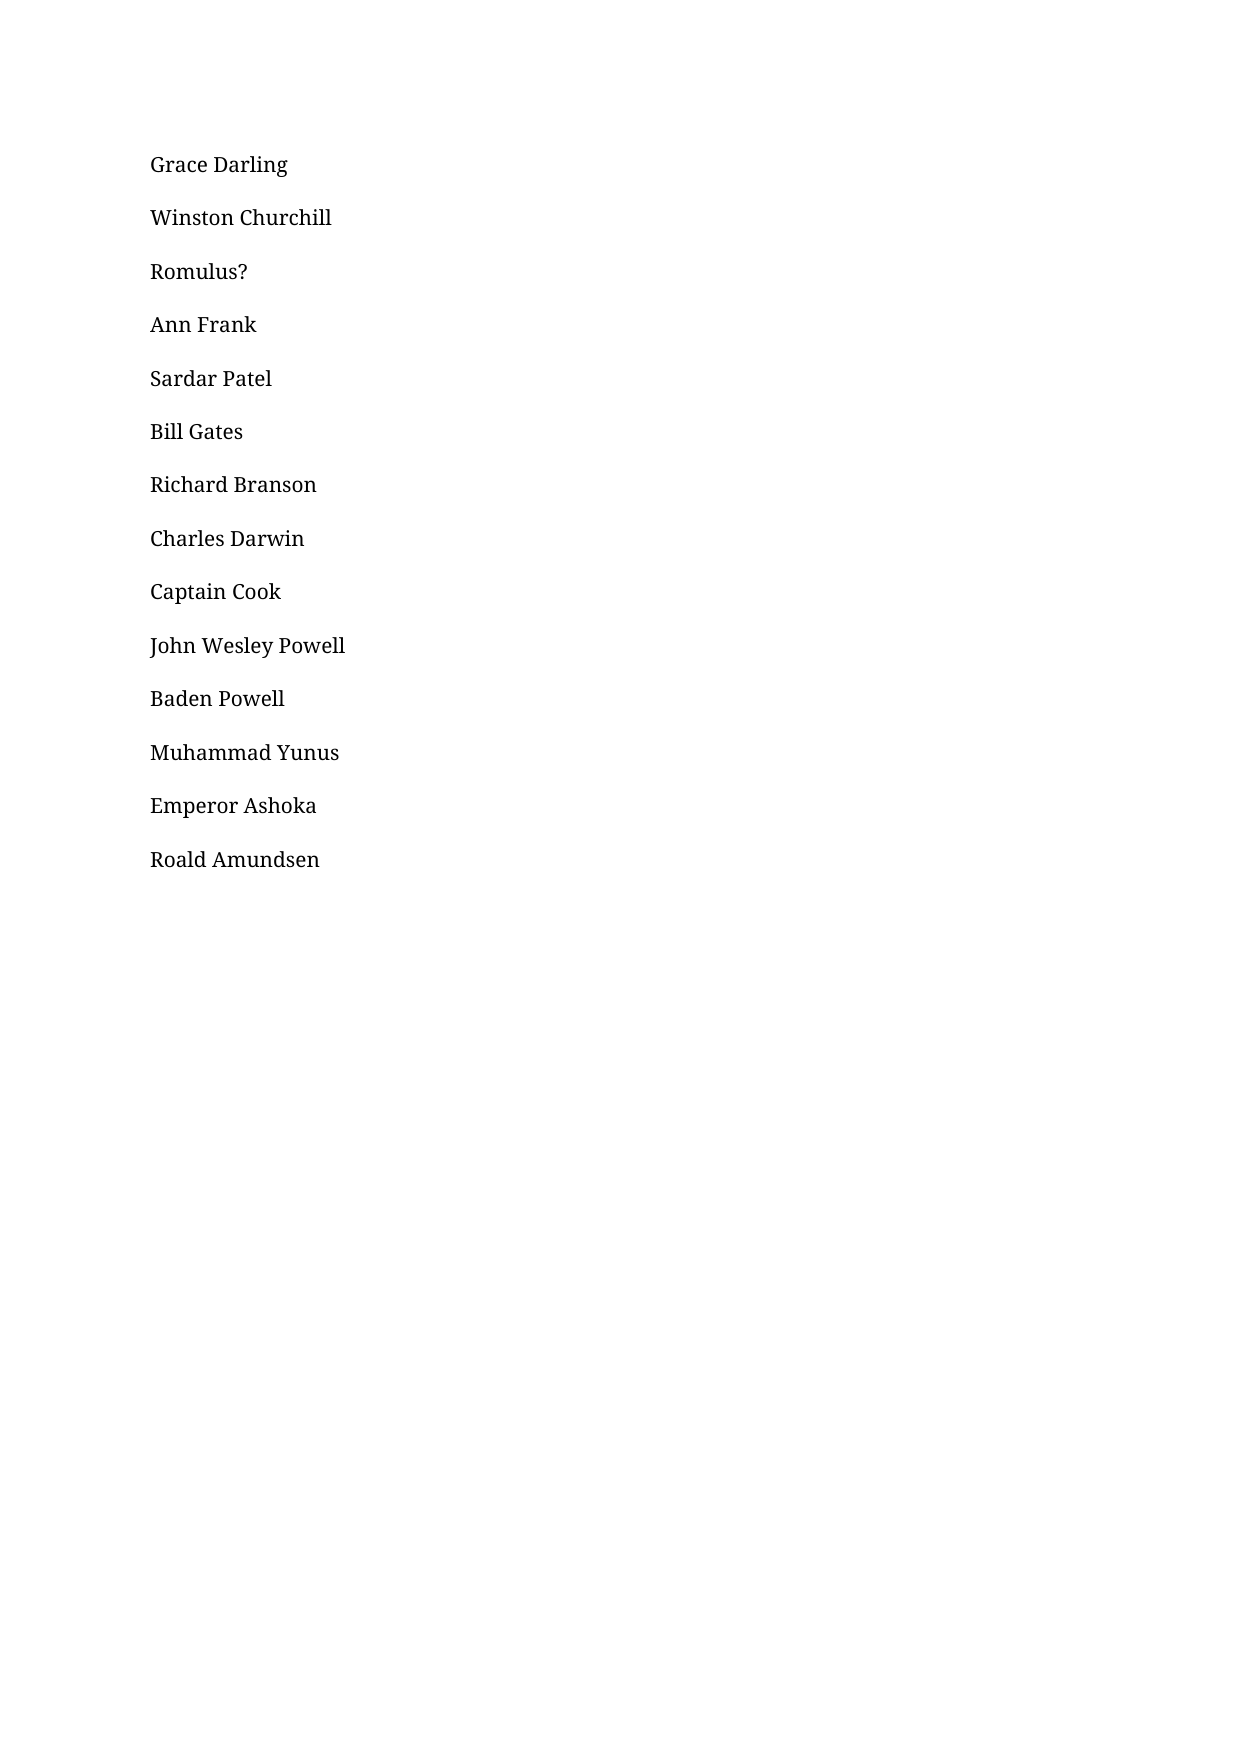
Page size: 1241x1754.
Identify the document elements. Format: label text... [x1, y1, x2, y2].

text Bill Gates [150, 417, 1090, 446]
text Winston Churchill [150, 203, 1090, 232]
text Grace Darling [150, 150, 1090, 178]
text Baden Powell [150, 684, 1090, 713]
text Richard Branson [150, 471, 1090, 499]
text Emperor Ashoka [150, 791, 1090, 820]
text Sardar Patel [150, 364, 1090, 392]
text Roald Amundsen [150, 845, 1090, 873]
text Ann Frank [150, 310, 1090, 339]
text Charles Darwin [150, 524, 1090, 552]
text Muhammad Yunus [150, 738, 1090, 766]
text Romulus? [150, 257, 1090, 285]
text Captain Cook [150, 577, 1090, 606]
text John Wesley Powell [150, 631, 1090, 659]
